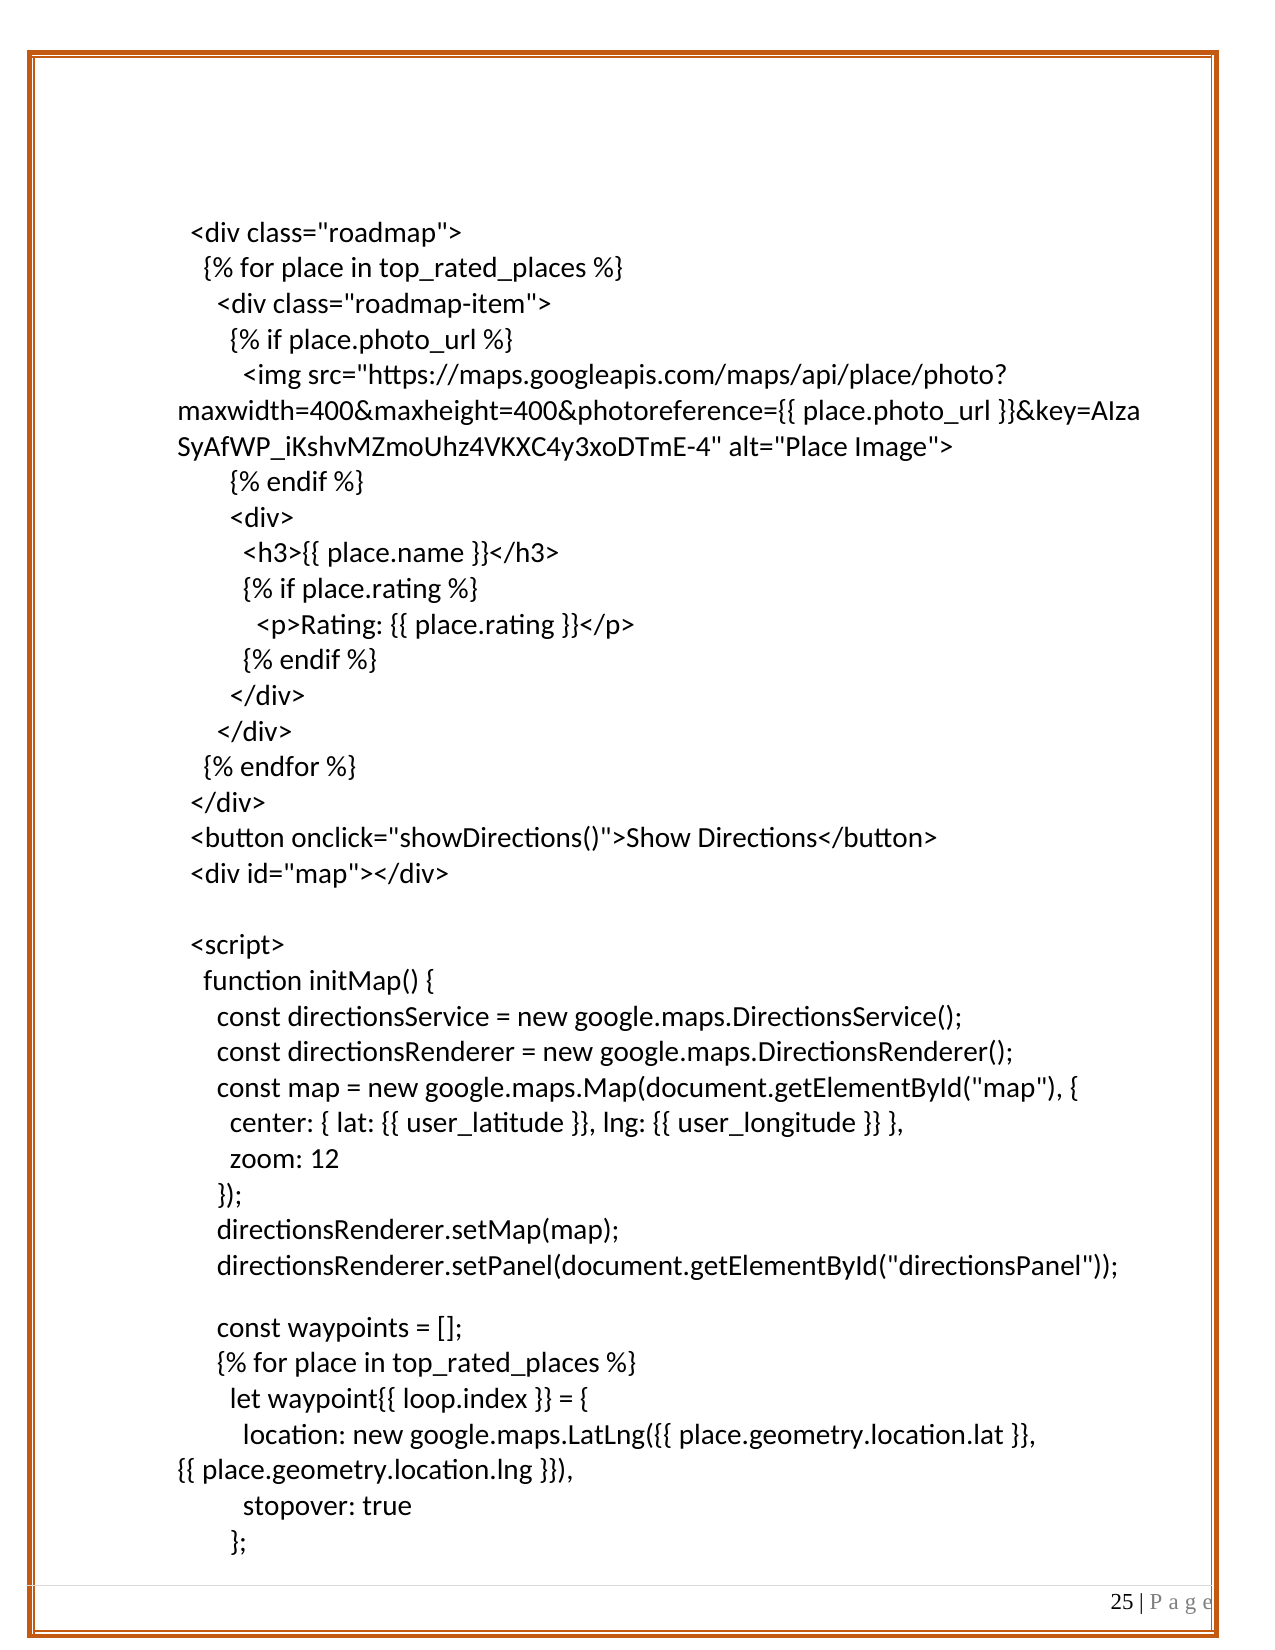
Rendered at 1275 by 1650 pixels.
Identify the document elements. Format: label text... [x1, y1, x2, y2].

text <p>Rating: {{ place.rating }}</p> [177, 606, 1153, 641]
text <div id="map"></div> [177, 855, 1153, 891]
text </div> [177, 784, 1153, 819]
text const directionsRenderer = new google.maps.DirectionsRenderer(); [177, 1033, 1153, 1069]
text }; [177, 1523, 1153, 1558]
text directionsRenderer.setMap(map); [177, 1211, 1153, 1247]
text {% if place.rating %} [177, 570, 1153, 606]
text function initMap() { [177, 962, 1153, 998]
text directionsRenderer.setPanel(document.getElementById("directionsPanel")); [177, 1247, 1153, 1283]
text <div class="roadmap-item"> [177, 285, 1153, 321]
text {% endfor %} [177, 748, 1153, 784]
text {% for place in top_rated_places %} [177, 249, 1153, 285]
text let waypoint{{ loop.index }} = { [177, 1380, 1153, 1416]
text </div> [177, 713, 1153, 748]
text {% endif %} [177, 463, 1153, 499]
text {% if place.photo_url %} [177, 321, 1153, 356]
text <div class="roadmap"> [177, 214, 1153, 249]
text <img src="https://maps.googleapis.com/maps/api/place/photo?maxwidth=400&maxheight=400&photoreference={{ place.photo_url }}&key=AIzaSyAfWP_iKshvMZmoUhz4VKXC4y3xoDTmE-4" alt="Place Image"> [177, 356, 1153, 463]
text <div> [177, 499, 1153, 534]
text zoom: 12 [177, 1140, 1153, 1176]
text center: { lat: {{ user_latitude }}, lng: {{ user_longitude }} }, [177, 1104, 1153, 1140]
text {% for place in top_rated_places %} [177, 1344, 1153, 1380]
text }); [177, 1176, 1153, 1211]
text const waypoints = []; [177, 1309, 1153, 1344]
text stopover: true [177, 1487, 1153, 1523]
text location: new google.maps.LatLng({{ place.geometry.location.lat }}, {{ place.geometry.location.lng }}), [177, 1416, 1153, 1487]
text </div> [177, 677, 1153, 713]
text {% endif %} [177, 641, 1153, 677]
text <button onclick="showDirections()">Show Directions</button> [177, 819, 1153, 855]
text <h3>{{ place.name }}</h3> [177, 534, 1153, 570]
text const map = new google.maps.Map(document.getElementById("map"), { [177, 1069, 1153, 1104]
text <script> [177, 926, 1153, 962]
text const directionsService = new google.maps.DirectionsService(); [177, 998, 1153, 1033]
